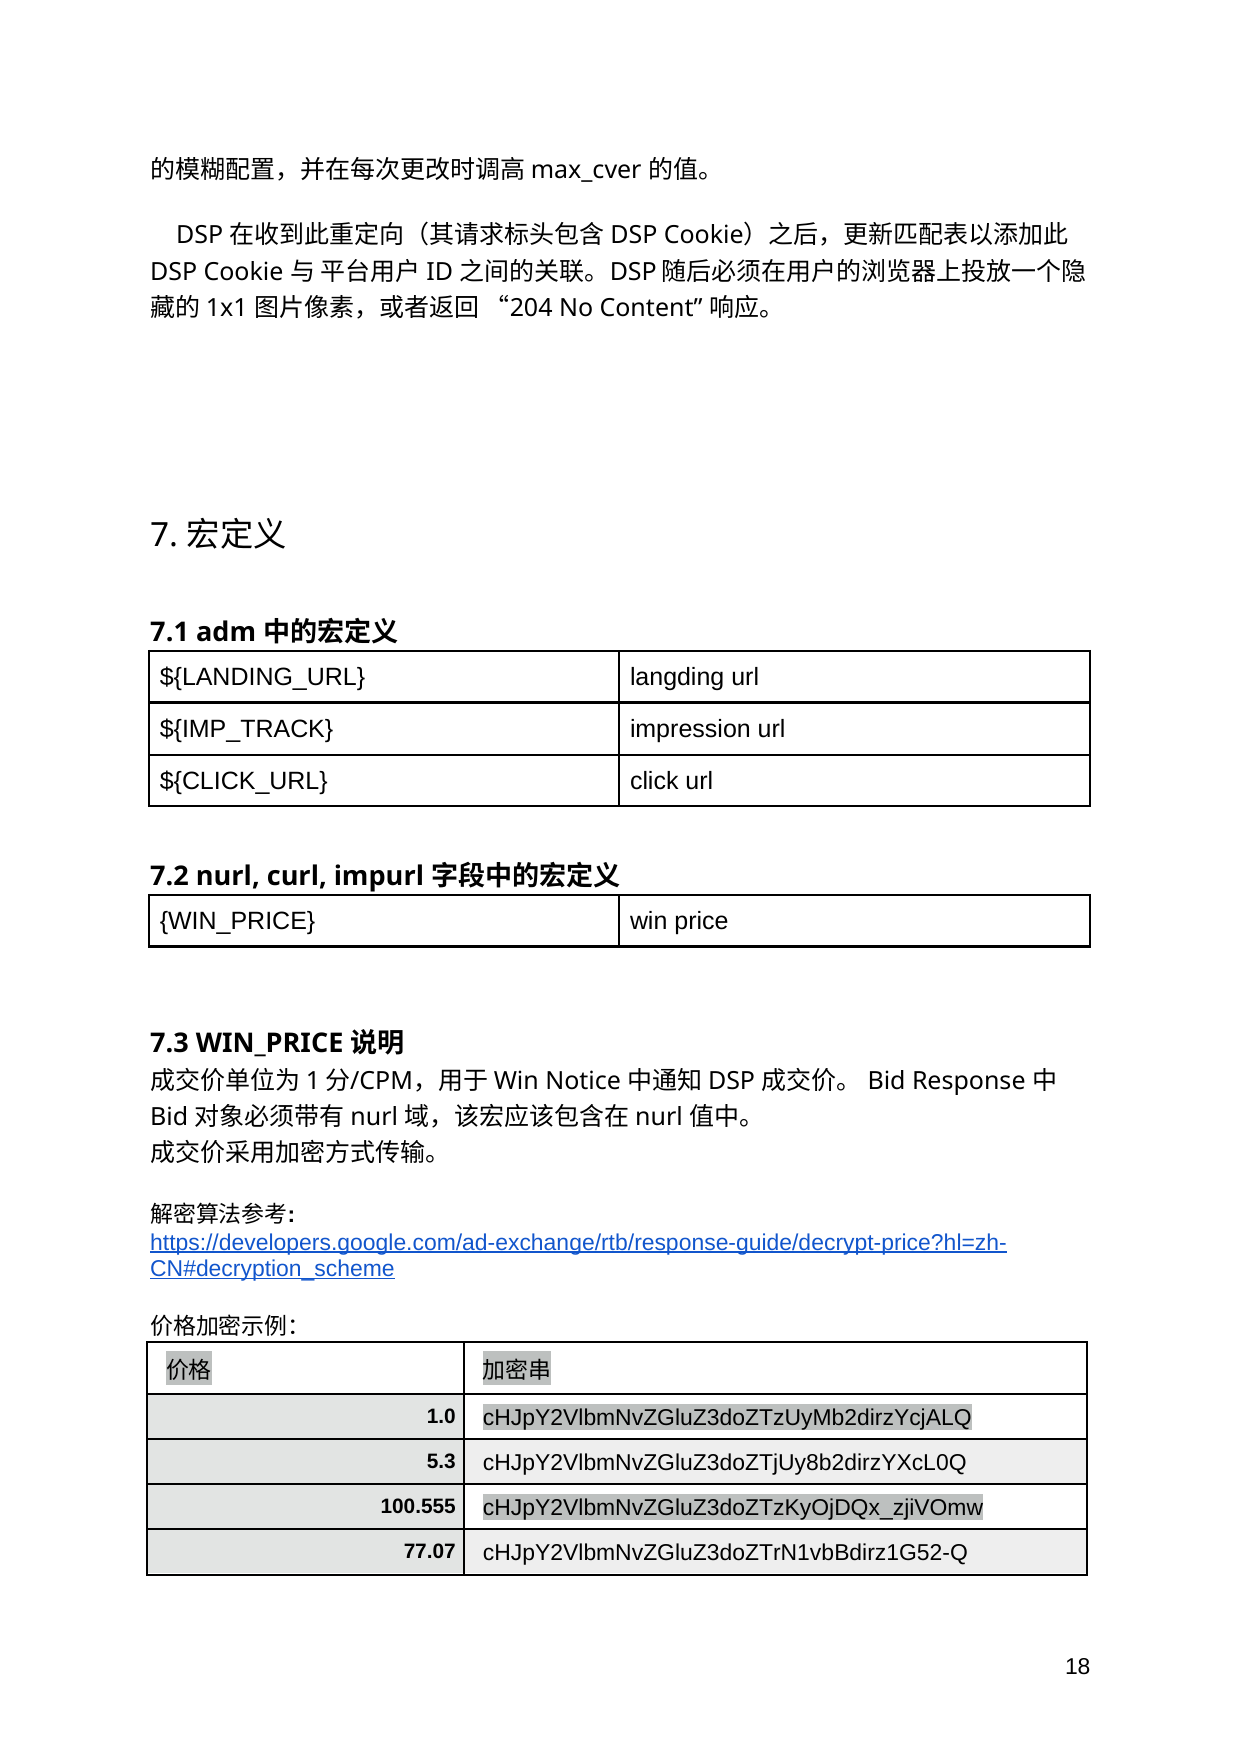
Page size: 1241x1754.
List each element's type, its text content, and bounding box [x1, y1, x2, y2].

text 解密算法参考: [150, 1196, 1090, 1229]
table_cell ${IMP_TRACK} [150, 704, 618, 753]
table_cell cHJpY2VlbmNvZGluZ3doZTrN1vbBdirz1G52-Q [465, 1530, 1086, 1573]
table_header win price [620, 896, 1089, 945]
text 成交价单位为 1分/CPM，用于 Win Notice 中通知 DSP 成交价。 Bid Response 中 Bid 对象必须带有 nurl 域，该宏应该包含在 nurl 值中。 [150, 1060, 1090, 1133]
table_header langding url [620, 652, 1089, 701]
table_cell 1.0 [148, 1395, 463, 1438]
table_cell cHJpY2VlbmNvZGluZ3doZTjUy8b2dirzYXcL0Q [465, 1440, 1086, 1483]
table_cell cHJpY2VlbmNvZGluZ3doZTzKyOjDQx_zjiVOmw [465, 1485, 1086, 1528]
table_cell 100.555 [148, 1485, 463, 1528]
table_header ${LANDING_URL} [150, 652, 618, 701]
table_cell 77.07 [148, 1530, 463, 1573]
table_header 加密串 [465, 1343, 1086, 1393]
text 价格加密示例： [150, 1308, 1090, 1341]
table_cell 5.3 [148, 1440, 463, 1483]
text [150, 150, 1090, 186]
text 成交价采用加密方式传输。 [150, 1133, 1090, 1169]
table_cell cHJpY2VlbmNvZGluZ3doZTzUyMb2dirzYcjALQ [465, 1395, 1086, 1438]
subtitle 7.1 adm 中的宏定义 [150, 610, 1090, 650]
table_cell ${CLICK_URL} [150, 756, 618, 805]
subtitle 7.2 nurl, curl, impurl 字段中的宏定义 [150, 854, 1090, 894]
table_header {WIN_PRICE} [150, 896, 618, 945]
table_header 价格 [148, 1343, 463, 1393]
text https://developers.google.com/ad-exchange/rtb/response-guide/decrypt-price?hl=zh-CN#decryption_scheme [150, 1229, 1090, 1281]
subtitle 7.3 WIN_PRICE 说明 [150, 1021, 1090, 1060]
subtitle 7. 宏定义 [150, 507, 1090, 556]
table_cell impression url [620, 704, 1089, 753]
text DSP 在收到此重定向（其请求标头包含 DSP Cookie）之后，更新匹配表以添加此DSP Cookie 与 平台用户 ID 之间的关联。DSP随后必须在用户的浏览器上投放一个隐藏的 1x1 图片像素，或者返回 “204 No Content” 响应。 [150, 215, 1090, 324]
table_cell click url [620, 756, 1089, 805]
